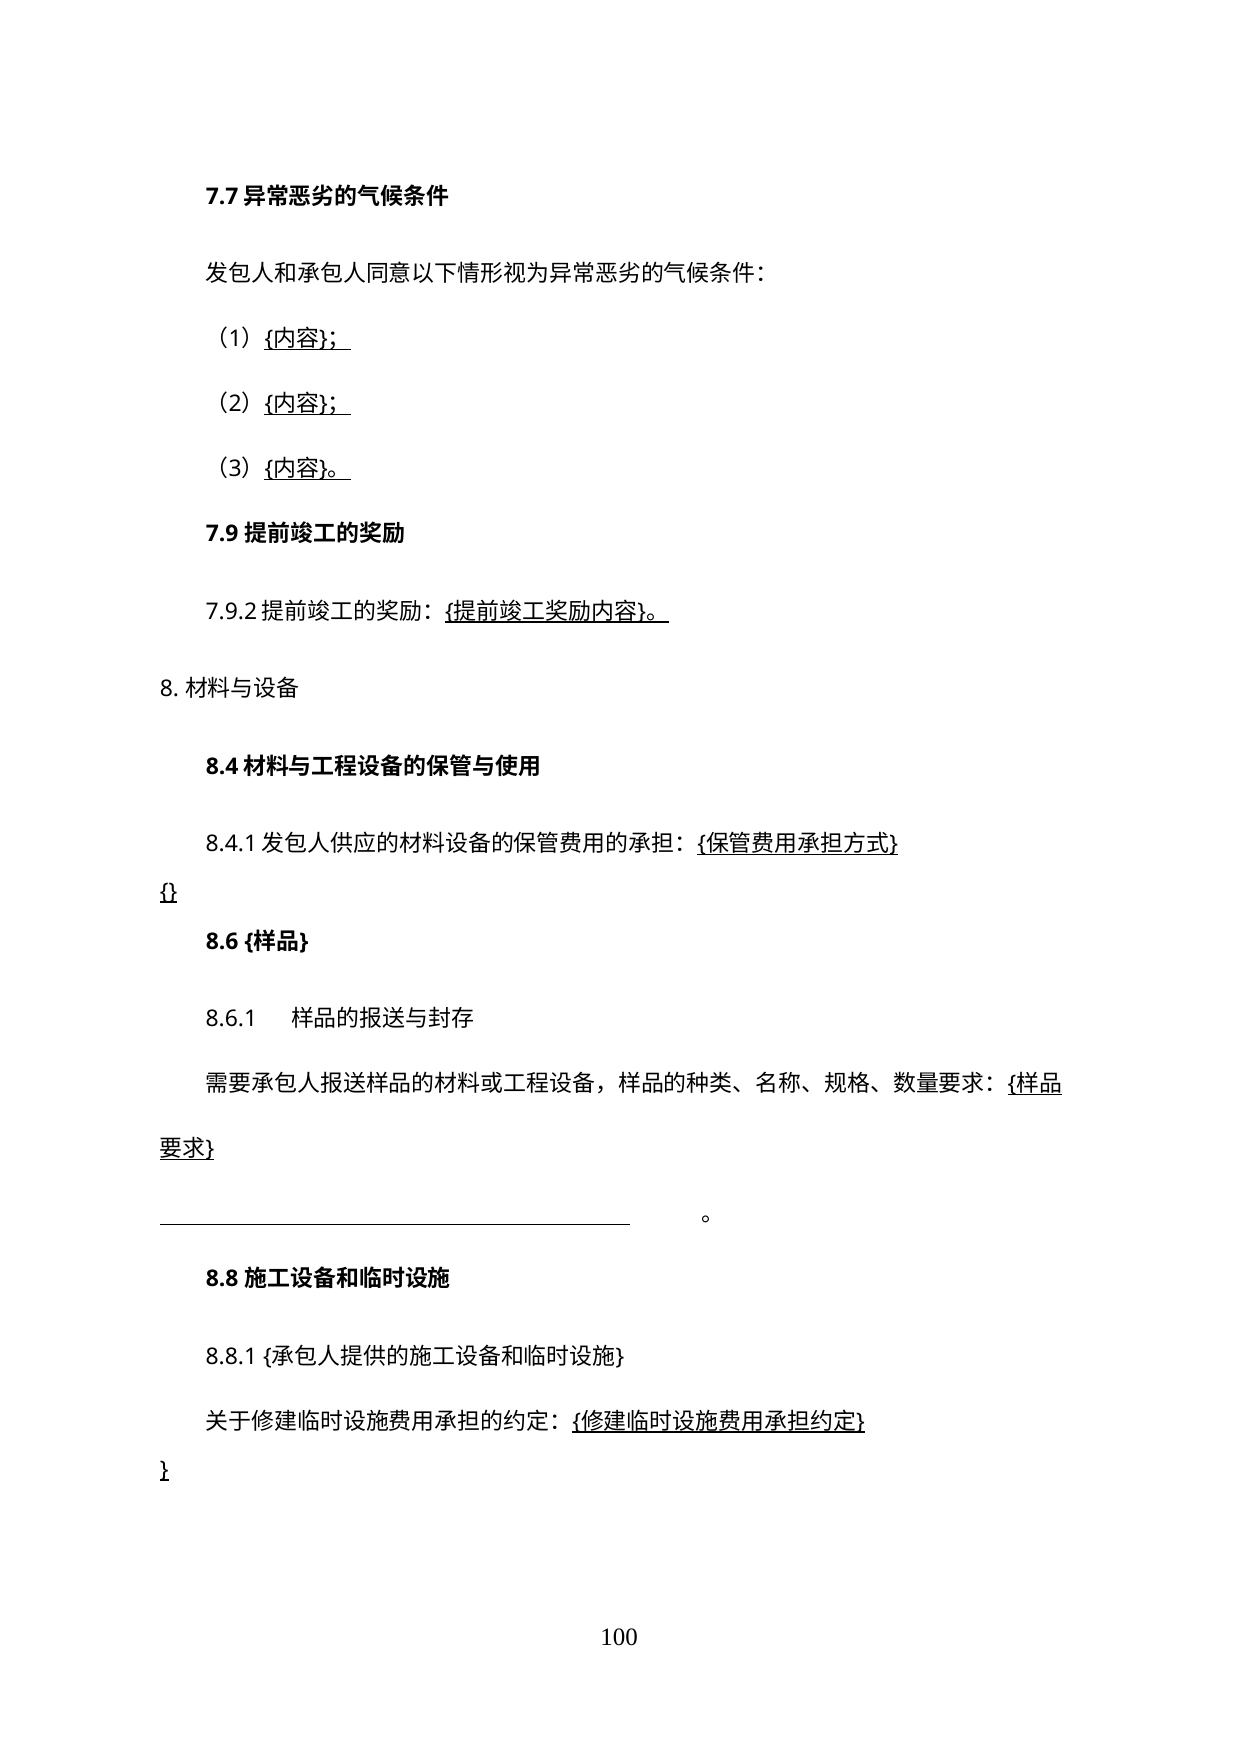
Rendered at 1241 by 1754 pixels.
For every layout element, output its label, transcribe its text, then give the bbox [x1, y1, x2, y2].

text 关于修建临时设施费用承担的约定：{修建临时设施费用承担约定} [159, 1387, 1078, 1452]
list 7.9 提前竣工的奖励 [159, 499, 1078, 564]
text 8.6.1 样品的报送与封存 [159, 984, 1078, 1049]
subtitle 8. 材料与设备 [159, 654, 1078, 719]
text 发包人和承包人同意以下情形视为异常恶劣的气候条件： [159, 239, 1078, 304]
text 7.9.2提前竣工的奖励：{提前竣工奖励内容}。 [159, 577, 1078, 642]
text 需要承包人报送样品的材料或工程设备，样品的种类、名称、规格、数量要求：{样品要求} [159, 1049, 1078, 1179]
text {} [159, 874, 1078, 907]
text 8.8.1 {承包人提供的施工设备和临时设施} [159, 1322, 1078, 1387]
list 8.6 {样品} [159, 907, 1078, 972]
text （2）{内容}； [159, 369, 1078, 434]
text 。 [159, 1179, 1078, 1244]
text 8.4材料与工程设备的保管与使用 [159, 732, 1078, 797]
text （3）{内容}。 [159, 434, 1078, 499]
text （1）{内容}； [159, 304, 1078, 369]
list 8.8 施工设备和临时设施 [159, 1244, 1078, 1309]
text } [159, 1452, 1078, 1484]
text 8.4.1发包人供应的材料设备的保管费用的承担：{保管费用承担方式} [159, 809, 1078, 874]
text 7.7异常恶劣的气候条件 [159, 162, 1078, 227]
